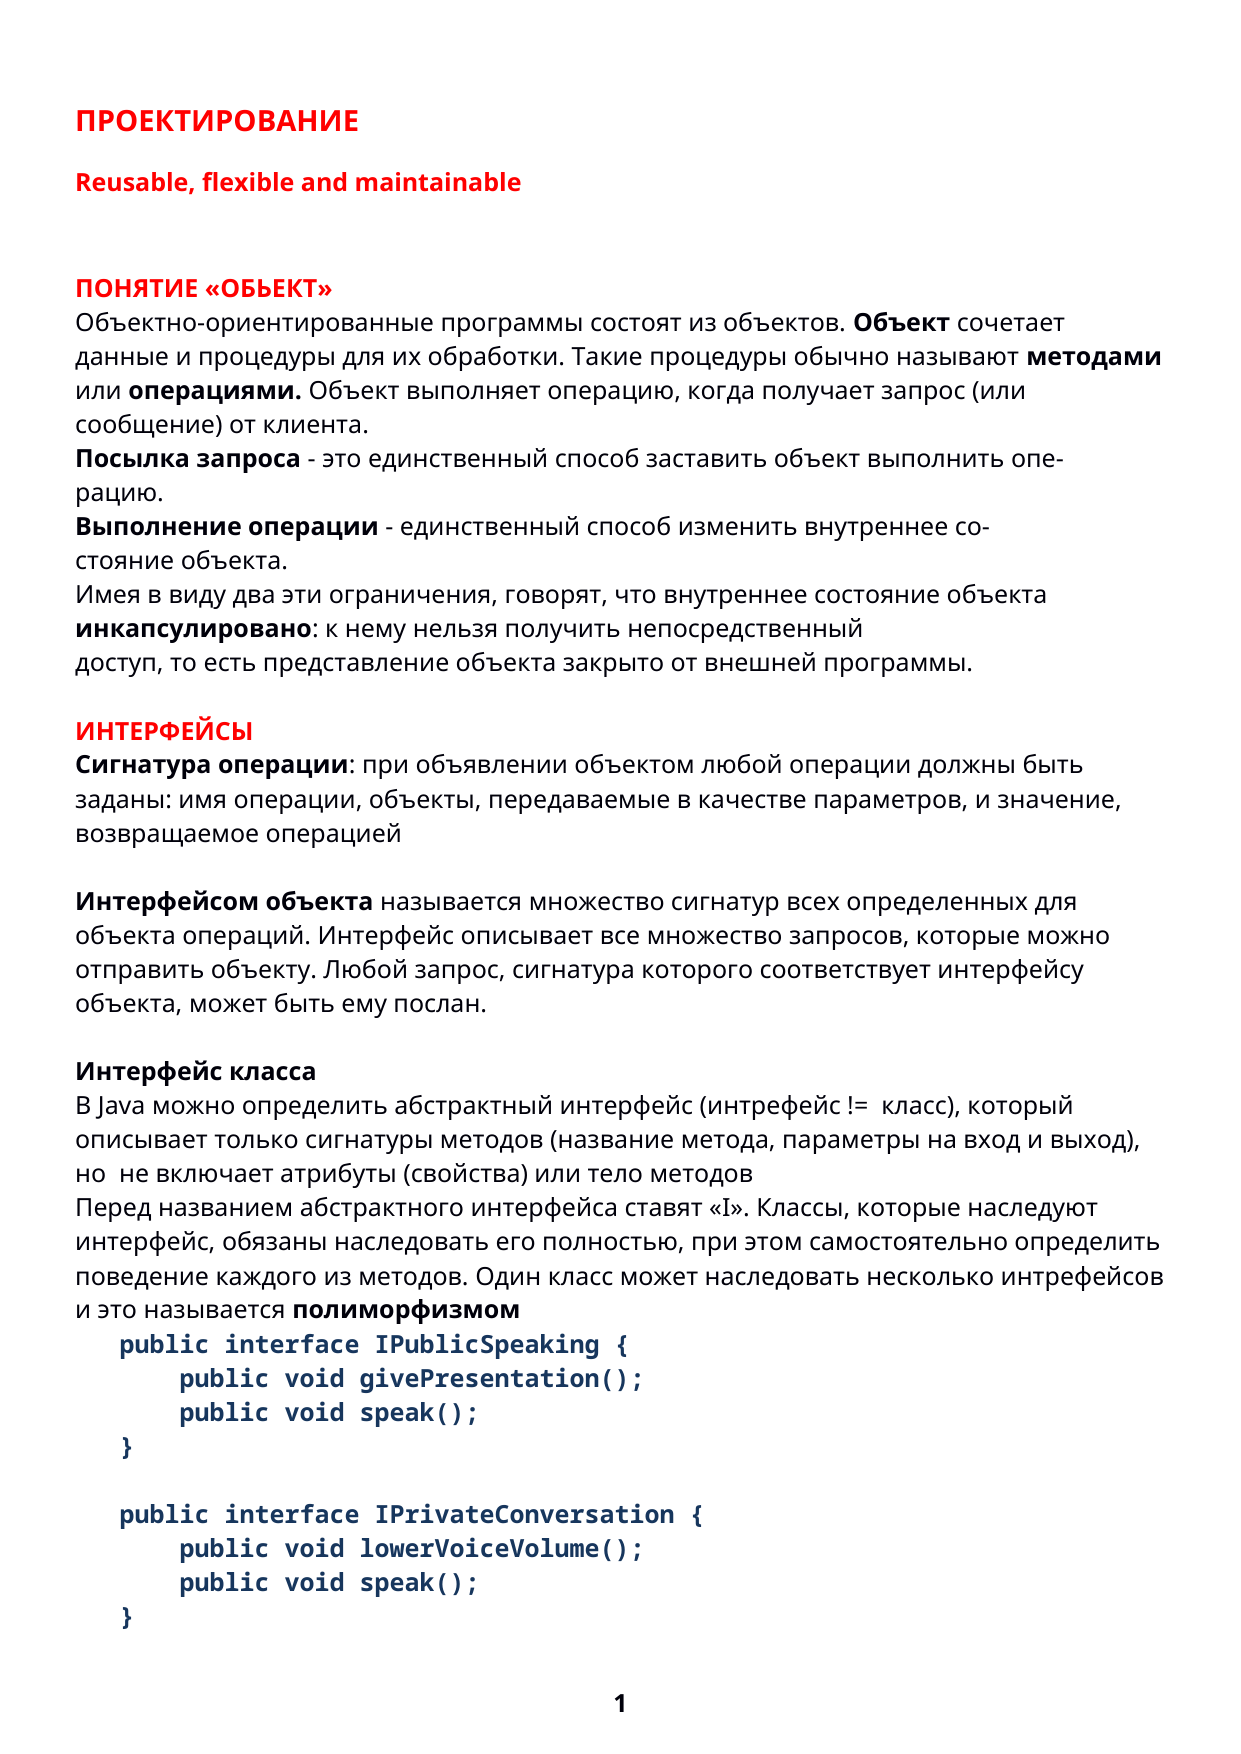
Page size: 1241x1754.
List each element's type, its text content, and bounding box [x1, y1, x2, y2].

text рацию. [75, 475, 1165, 509]
text Сигнатура операции: при объявлении объектом любой операции должны быть заданы: имя операции, объекты, передаваемые в качестве параметров, и значение, возвращаемое операцией [75, 747, 1165, 849]
text public void givePresentation(); [119, 1360, 1165, 1394]
text Выполнение операции - единственный способ изменить внутреннее со- [75, 509, 1165, 543]
text Перед названием абстрактного интерфейса ставят «I». Классы, которые наследуют интерфейс, обязаны наследовать его полностью, при этом самостоятельно определить поведение каждого из методов. Один класс может наследовать несколько интрефейсов и это называется полиморфизмом [75, 1190, 1165, 1326]
text В Java можно определить абстрактный интерфейс (интрефейс != класс), который описывает только сигнатуры методов (название метода, параметры на вход и выход), но не включает атрибуты (свойства) или тело методов [75, 1088, 1165, 1190]
text public interface IPrivateConversation { [119, 1497, 1165, 1531]
text Интерфейсом объекта называется множество сигнатур всех определенных для объекта операций. Интерфейс описывает все множество запросов, которые можно отправить объекту. Любой запрос, сигнатура которого соответствует интерфейсу объекта, может быть ему послан. [75, 883, 1165, 1020]
text Объектно-ориентированные программы состоят из объектов. Объект сочетает данные и процедуры для их обработки. Такие процедуры обычно называют методами или операциями. Объект выполняет операцию, когда получает запрос (или сообщение) от клиента. [75, 304, 1165, 441]
text public void lowerVoiceVolume(); [119, 1531, 1165, 1565]
text public interface IPublicSpeaking { [119, 1326, 1165, 1360]
text ИНТЕРФЕЙСЫ [75, 713, 1165, 747]
subtitle ПРОЕКТИРОВАНИЕ [75, 100, 1165, 140]
text Имея в виду два эти ограничения, говорят, что внутреннее состояние объекта инкапсулировано: к нему нельзя получить непосредственный [75, 577, 1165, 645]
text Интерфейс класса [75, 1054, 1165, 1088]
subtitle Reusable, flexible and maintainable [75, 165, 1165, 199]
text } [119, 1428, 1165, 1462]
text ПОНЯТИЕ «ОБЬЕКТ» [75, 270, 1165, 304]
text доступ, то есть представление объекта закрыто от внешней программы. [75, 645, 1165, 679]
text Посылка запроса - это единственный способ заставить объект выполнить опе- [75, 441, 1165, 475]
text стояние объекта. [75, 543, 1165, 577]
text public void speak(); [119, 1565, 1165, 1599]
text } [119, 1599, 1165, 1633]
text public void speak(); [119, 1394, 1165, 1428]
